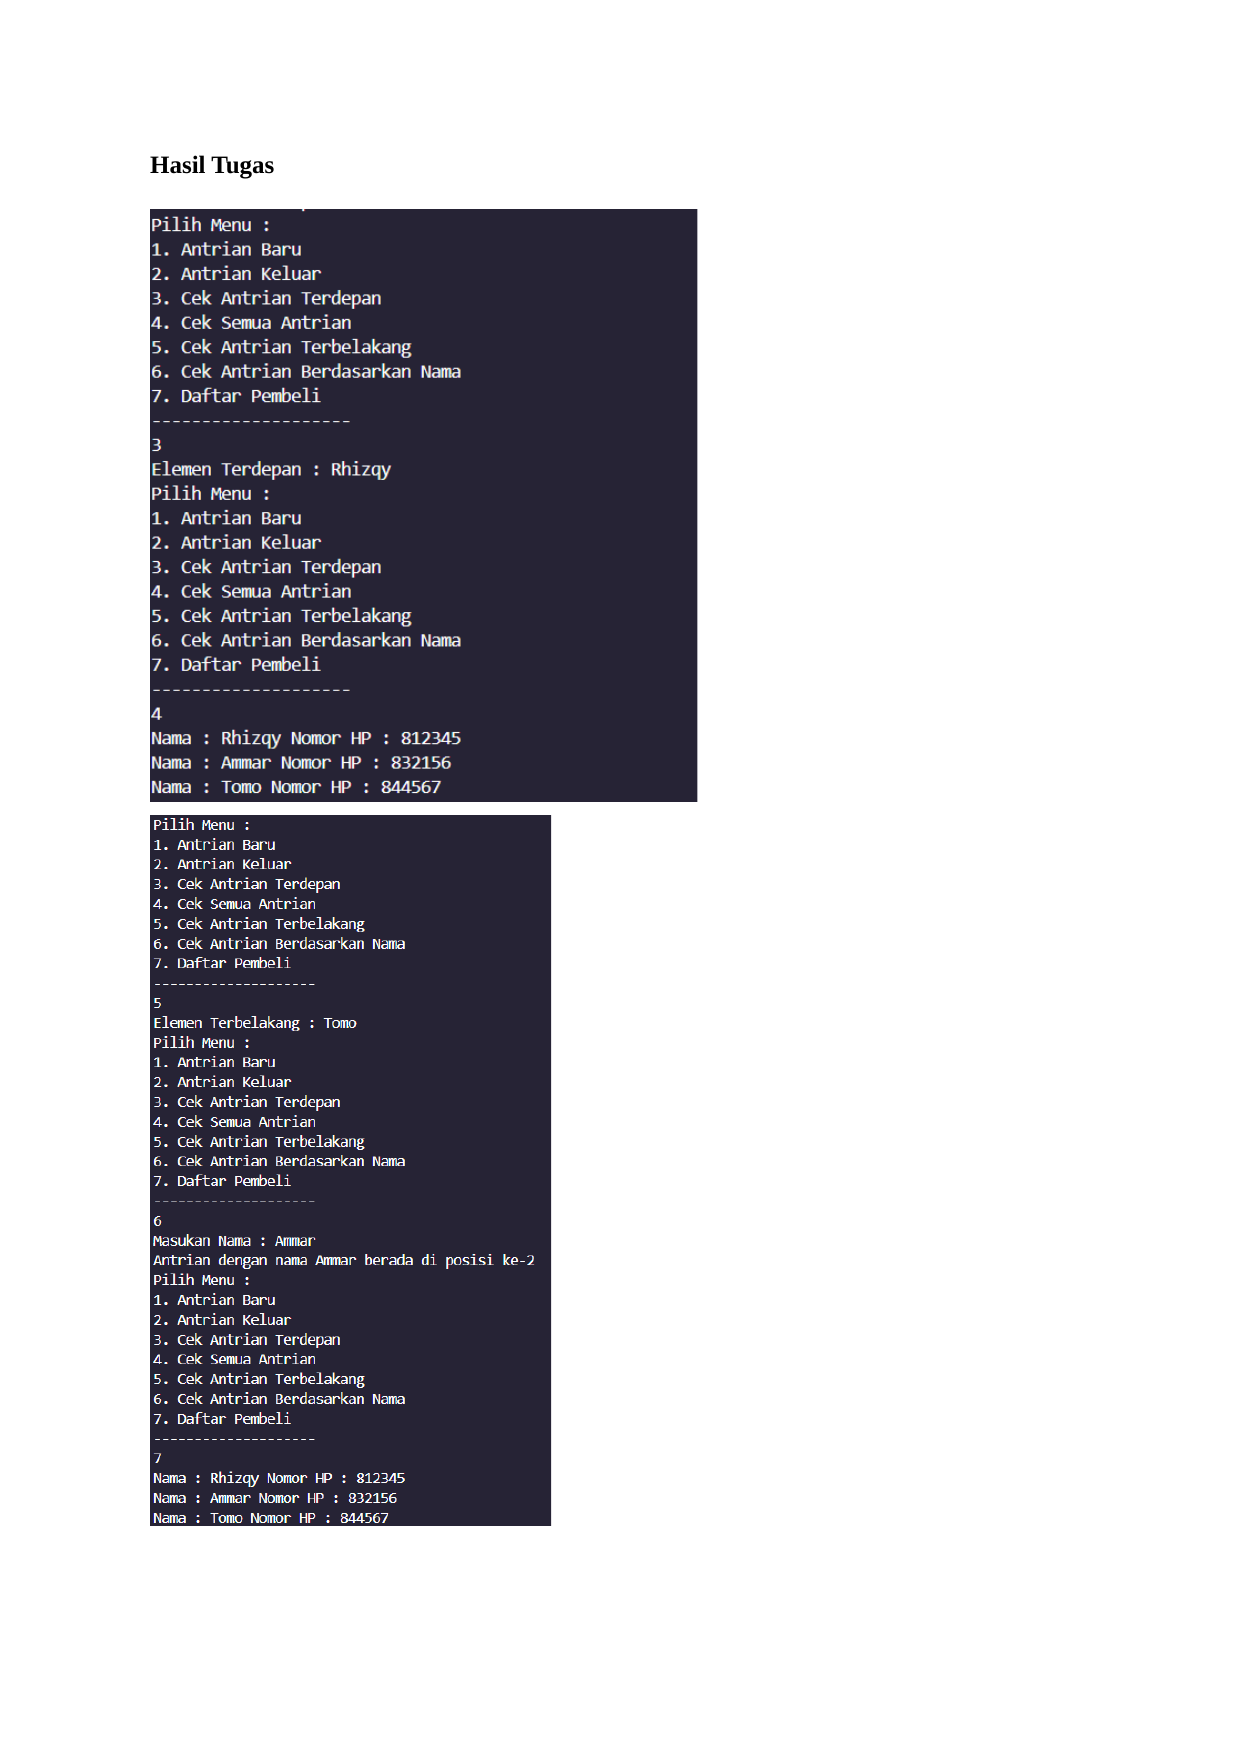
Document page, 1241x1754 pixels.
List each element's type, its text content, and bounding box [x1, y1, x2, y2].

text Hasil Tugas [150, 150, 1090, 179]
picture [150, 815, 552, 1526]
picture [150, 209, 698, 802]
